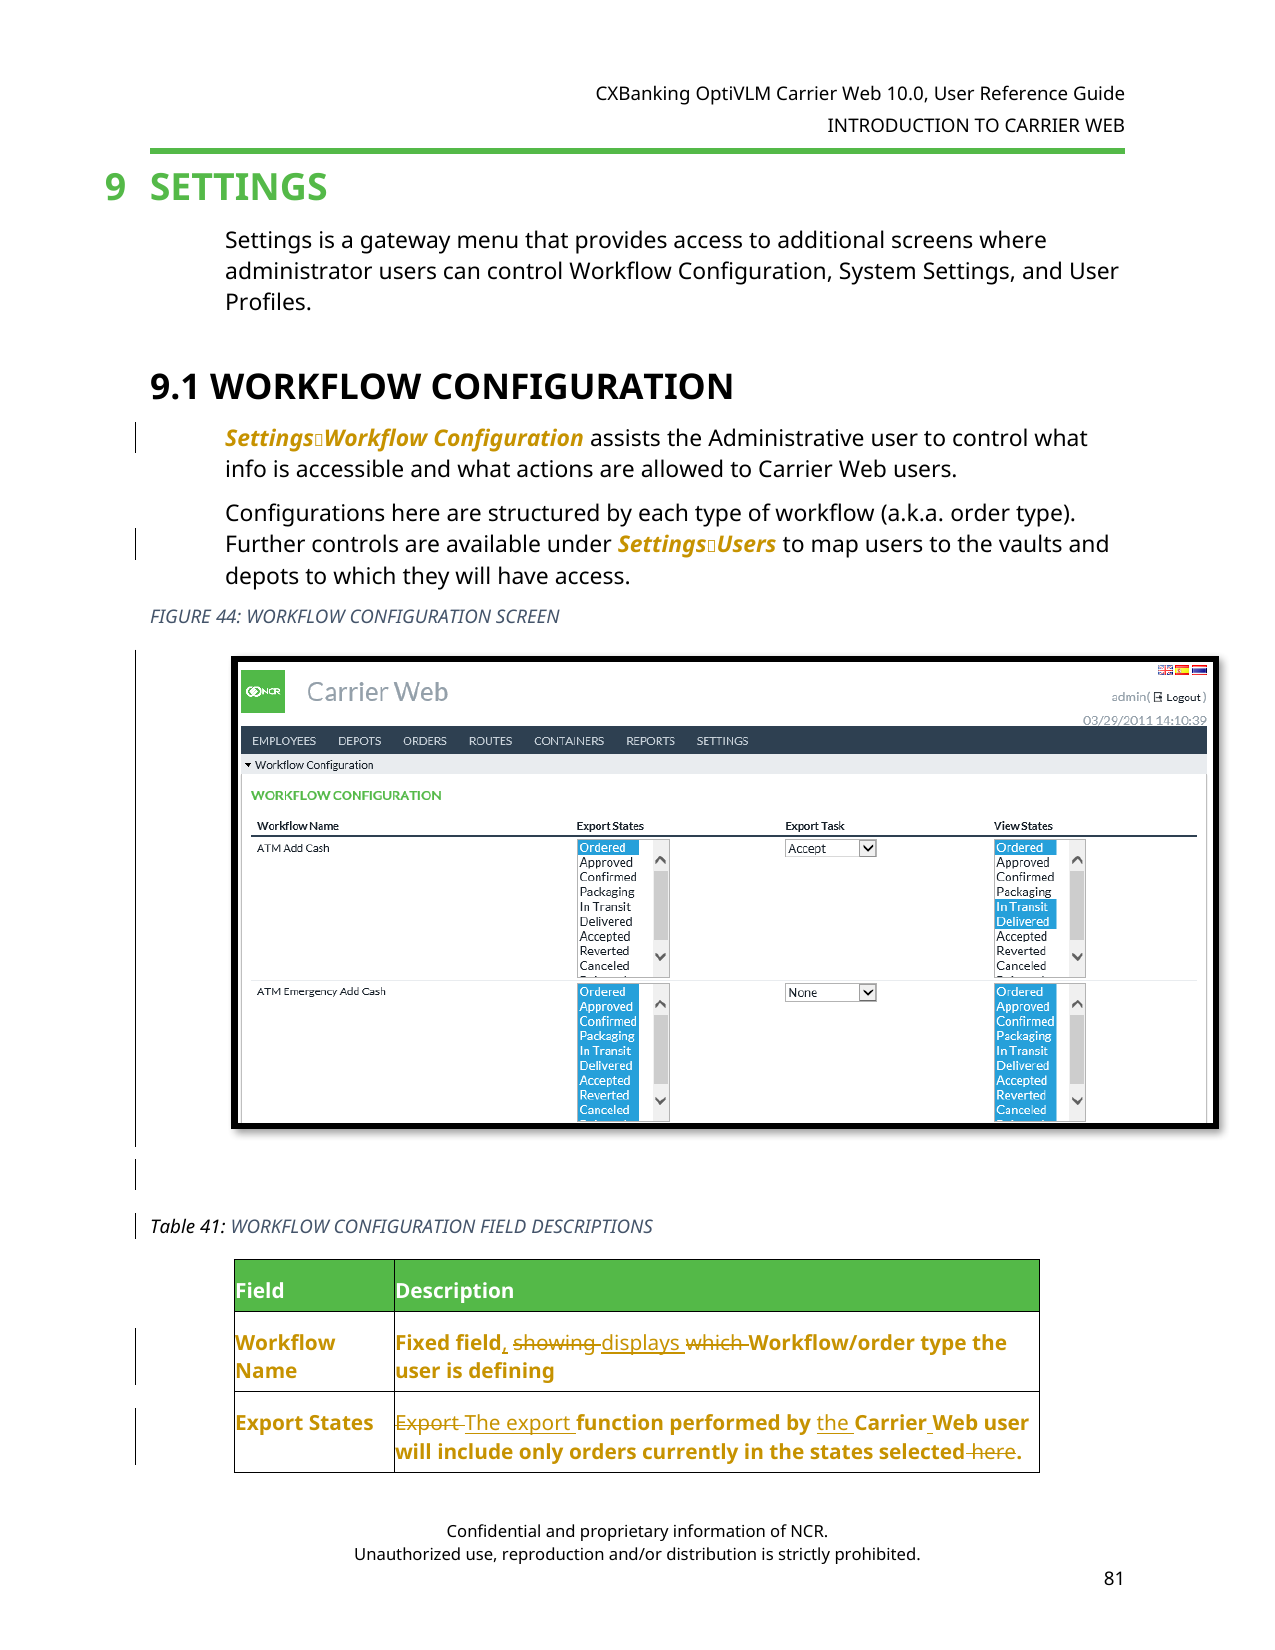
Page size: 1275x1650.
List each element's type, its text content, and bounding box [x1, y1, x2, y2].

text FIGURE 44: WORKFLOW CONFIGURATION SCREEN [150, 603, 1125, 629]
text Settings is a gateway menu that provides access to additional screens where administrator users can control Workflow Configuration, System Settings, and User Profiles. [225, 224, 1125, 349]
subtitle WORKFLOW CONFIGURATION [150, 361, 1125, 409]
table_cell Export States [235, 1392, 394, 1472]
table_cell Fixed field Workflow/order type the user is defining [395, 1312, 1039, 1391]
table_header Field [235, 1260, 394, 1311]
text Table 41: WORKFLOW CONFIGURATION FIELD DESCRIPTIONS [150, 1213, 1125, 1238]
text Configurations here are structured by each type of workflow (a.k.a. order type). Further controls are available under SettingsUsers to map users to the vaults and depots to which they will have access. [225, 497, 1125, 591]
table_header Description [395, 1260, 1039, 1311]
picture [238, 662, 1213, 1123]
subtitle SETTINGS [104, 160, 1125, 211]
table_cell function performed by CarrierWeb user will include only orders currently in the states selected. [395, 1392, 1039, 1472]
text SettingsWorkflow Configuration assists the Administrative user to control what info is accessible and what actions are allowed to Carrier Web users. [225, 422, 1125, 484]
table_cell Workflow Name [235, 1312, 394, 1391]
